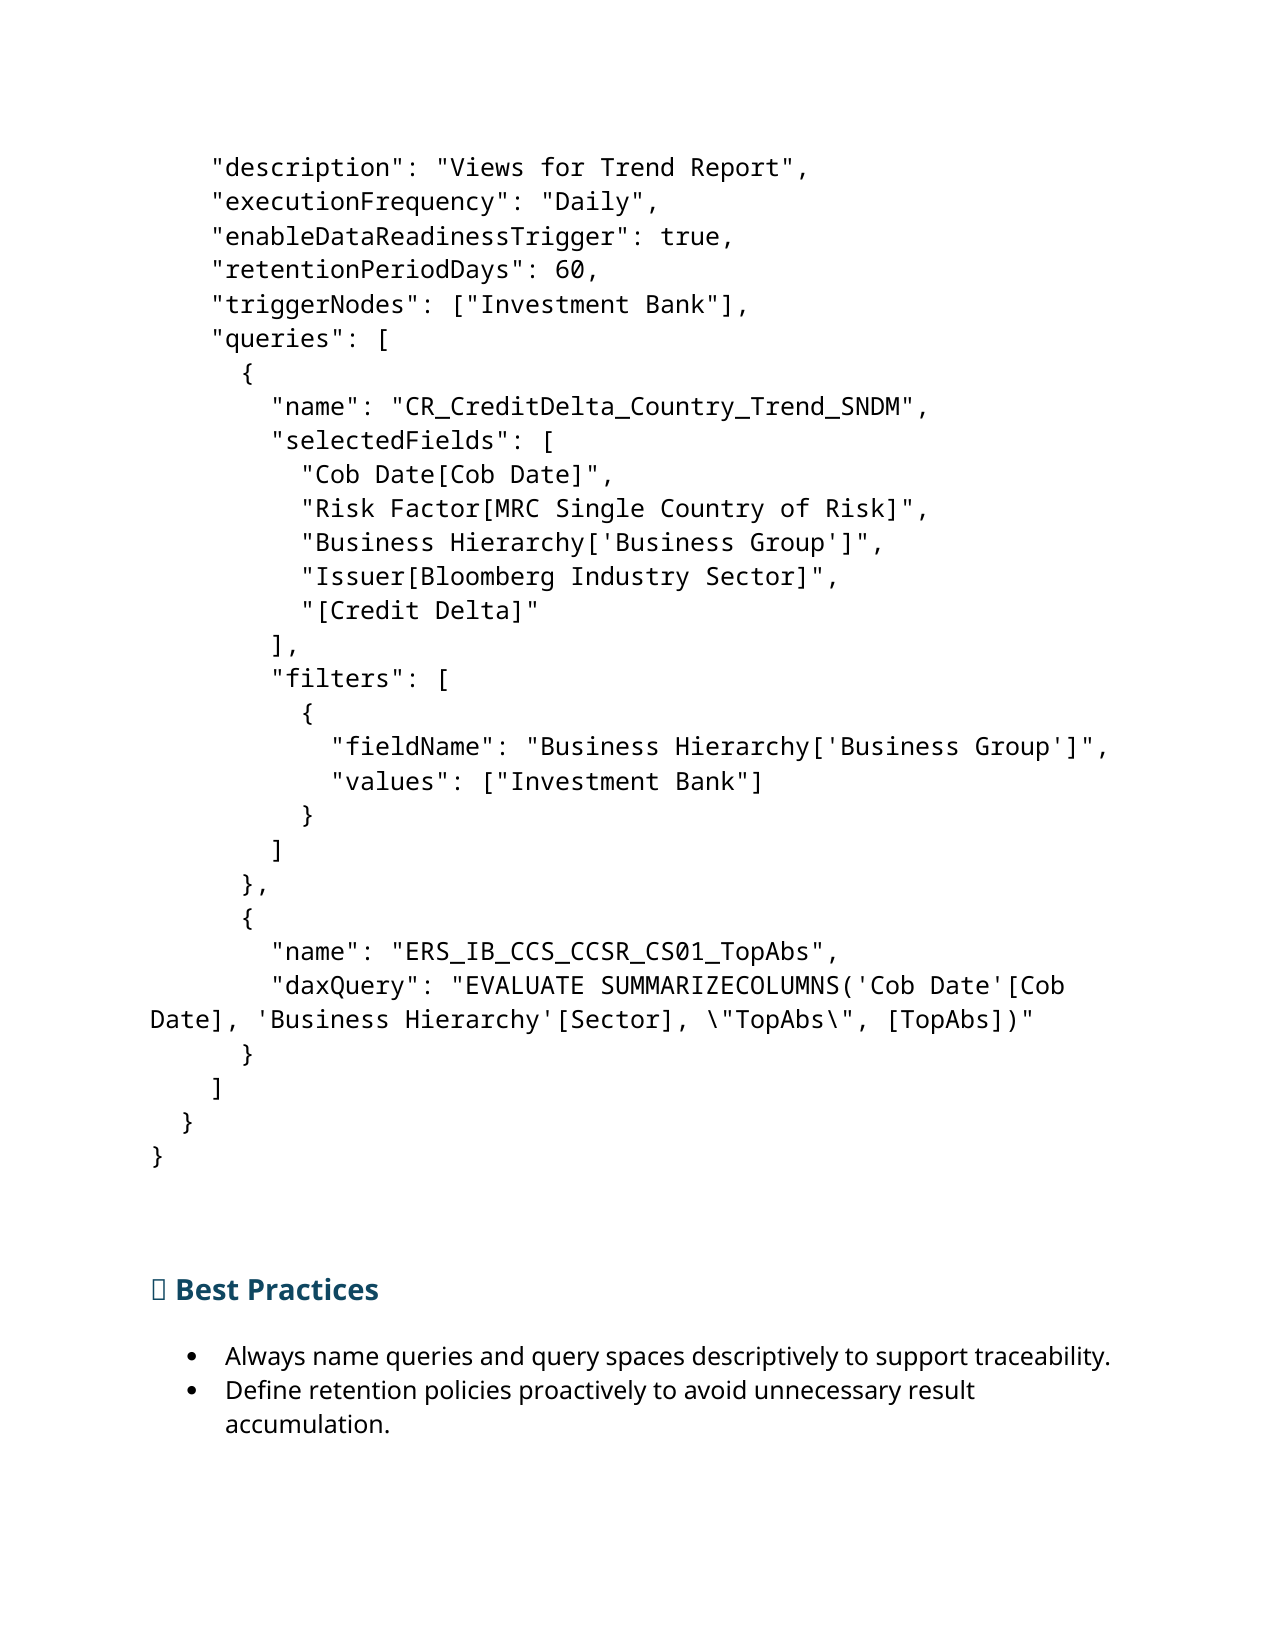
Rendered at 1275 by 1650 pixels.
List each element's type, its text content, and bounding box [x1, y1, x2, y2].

list Always name queries and query spaces descriptively to support traceability. [187, 1338, 1125, 1372]
list Define retention policies proactively to avoid unnecessary result accumulation. [187, 1372, 1125, 1440]
subtitle 🔹 Best Practices [150, 1269, 1125, 1309]
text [150, 150, 1125, 1206]
